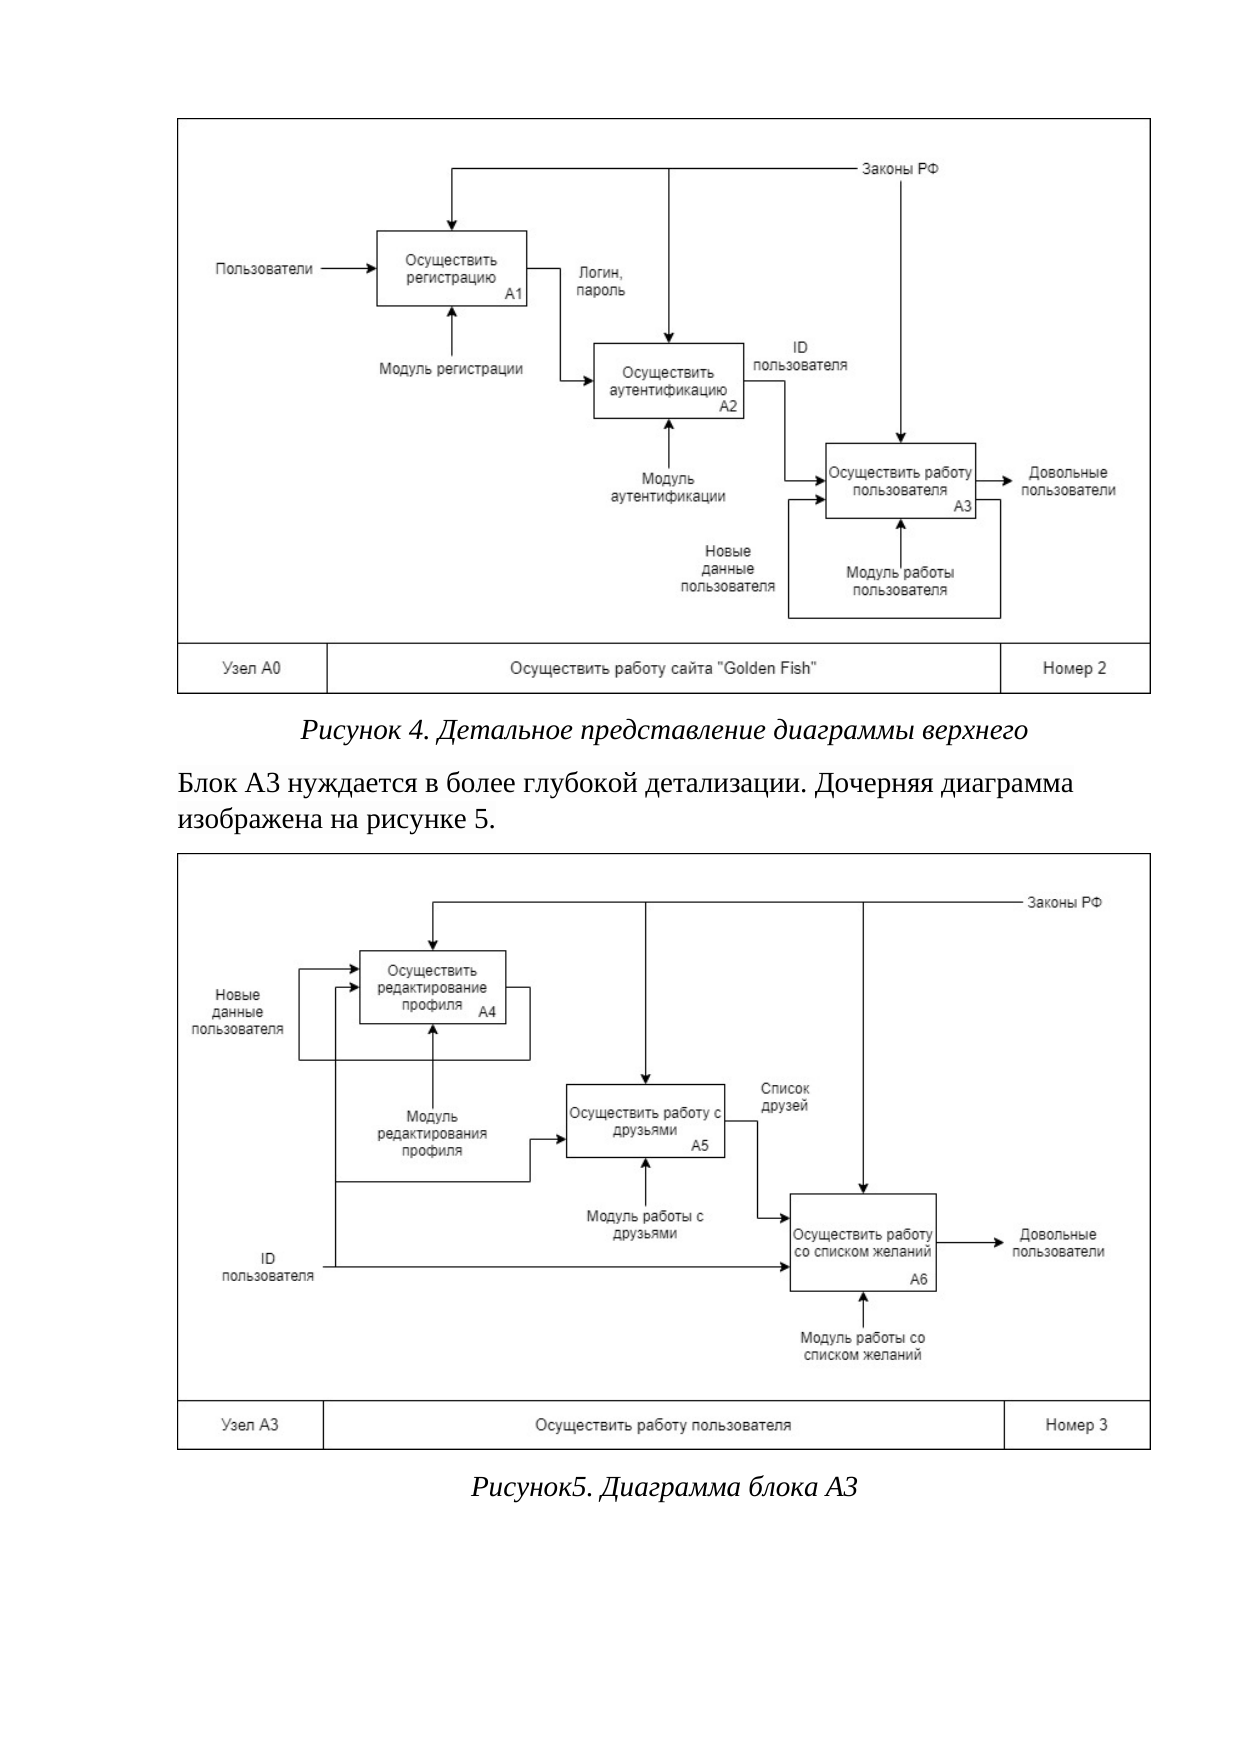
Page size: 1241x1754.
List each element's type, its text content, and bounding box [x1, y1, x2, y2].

text Блок А3 нуждается в более глубокой детализации. Дочерняя диаграмма изображена на рисунке 5. [177, 765, 1152, 834]
text Рисунок5. Диаграмма блока А3 [177, 1469, 1152, 1502]
picture [177, 118, 1151, 694]
picture [177, 853, 1151, 1450]
text Рисунок 4. Детальное представление диаграммы верхнего [177, 712, 1152, 746]
